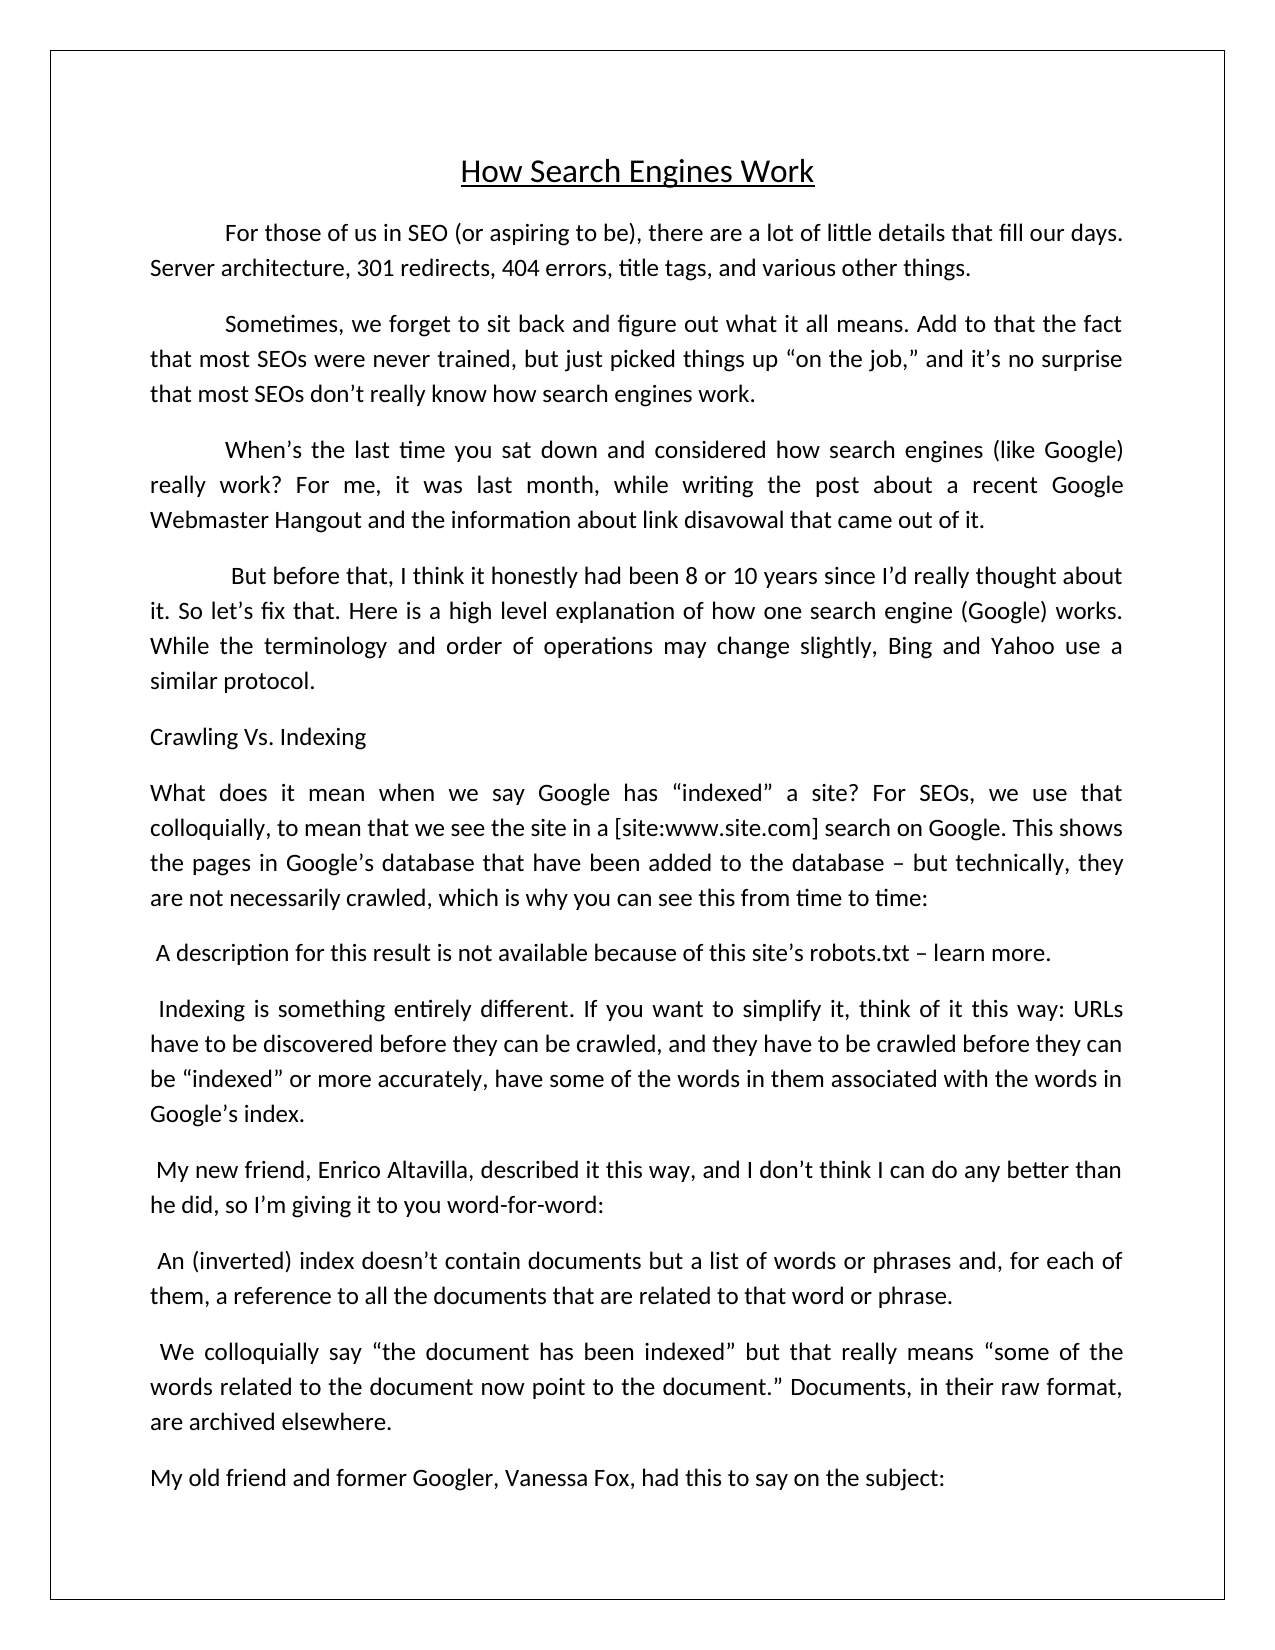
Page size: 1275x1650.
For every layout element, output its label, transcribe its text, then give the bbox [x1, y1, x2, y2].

text How Search Engines Work [150, 150, 1125, 191]
text But before that, I think it honestly had been 8 or 10 years since I’d really thought about it. So let’s fix that. Here is a high level explanation of how one search engine (Google) works. While the terminology and order of operations may change slightly, Bing and Yahoo use a similar protocol. [150, 560, 1125, 696]
text My old friend and former Googler, Vanessa Fox, had this to say on the subject: [150, 1462, 1125, 1492]
text Indexing is something entirely different. If you want to simplify it, think of it this way: URLs have to be discovered before they can be crawled, and they have to be crawled before they can be “indexed” or more accurately, have some of the words in them associated with the words in Google’s index. [150, 993, 1125, 1129]
text For those of us in SEO (or aspiring to be), there are a lot of little details that fill our days. Server architecture, 301 redirects, 404 errors, title tags, and various other things. [150, 218, 1125, 283]
text When’s the last time you sat down and considered how search engines (like Google) really work? For me, it was last month, while writing the post about a recent Google Webmaster Hangout and the information about link disavowal that came out of it. [150, 434, 1125, 535]
text Sometimes, we forget to sit back and figure out what it all means. Add to that the fact that most SEOs were never trained, but just picked things up “on the job,” and it’s no surprise that most SEOs don’t really know how search engines work. [150, 308, 1125, 409]
text What does it mean when we say Google has “indexed” a site? For SEOs, we use that colloquially, to mean that we see the site in a [site:www.site.com] search on Google. This shows the pages in Google’s database that have been added to the database – but technically, they are not necessarily crawled, which is why you can see this from time to time: [150, 777, 1125, 912]
text An (inverted) index doesn’t contain documents but a list of words or phrases and, for each of them, a reference to all the documents that are related to that word or phrase. [150, 1245, 1125, 1311]
text We colloquially say “the document has been indexed” but that really means “some of the words related to the document now point to the document.” Documents, in their raw format, are archived elsewhere. [150, 1336, 1125, 1436]
text My new friend, Enrico Altavilla, described it this way, and I don’t think I can do any better than he did, so I’m giving it to you word-for-word: [150, 1154, 1125, 1220]
text A description for this result is not available because of this site’s robots.txt – learn more. [150, 938, 1125, 968]
text Crawling Vs. Indexing [150, 721, 1125, 751]
